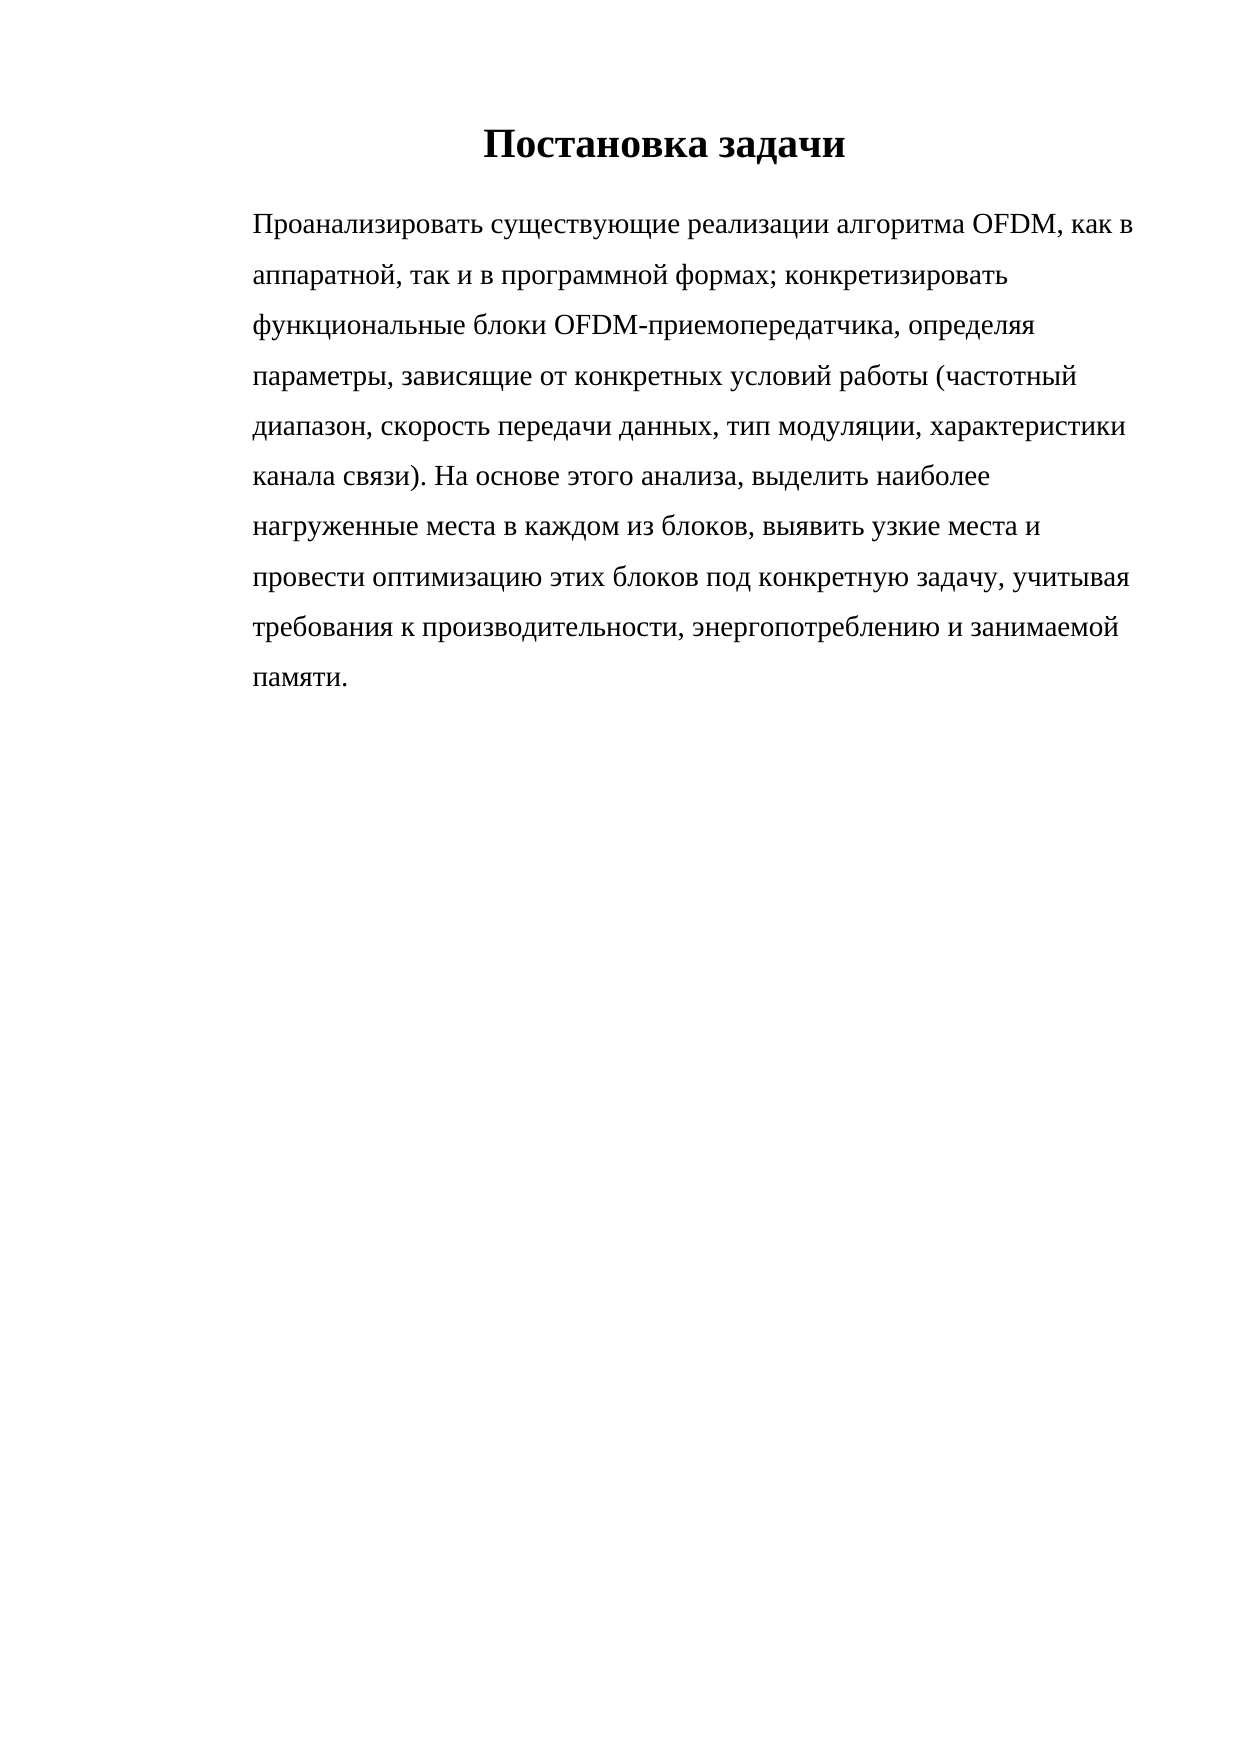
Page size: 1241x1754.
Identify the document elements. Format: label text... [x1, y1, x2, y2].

text Проанализировать существующие реализации алгоритма OFDM, как в аппаратной, так и в программной формах; конкретизировать функциональные блоки OFDM-приемопередатчика, определяя параметры, зависящие от конкретных условий работы (частотный диапазон, скорость передачи данных, тип модуляции, характеристики канала связи). На основе этого анализа, выделить наиболее нагруженные места в каждом из блоков, выявить узкие места и провести оптимизацию этих блоков под конкретную задачу, учитывая требования к производительности, энергопотреблению и занимаемой памяти. [252, 207, 1152, 693]
subtitle Постановка задачи [177, 118, 1152, 166]
